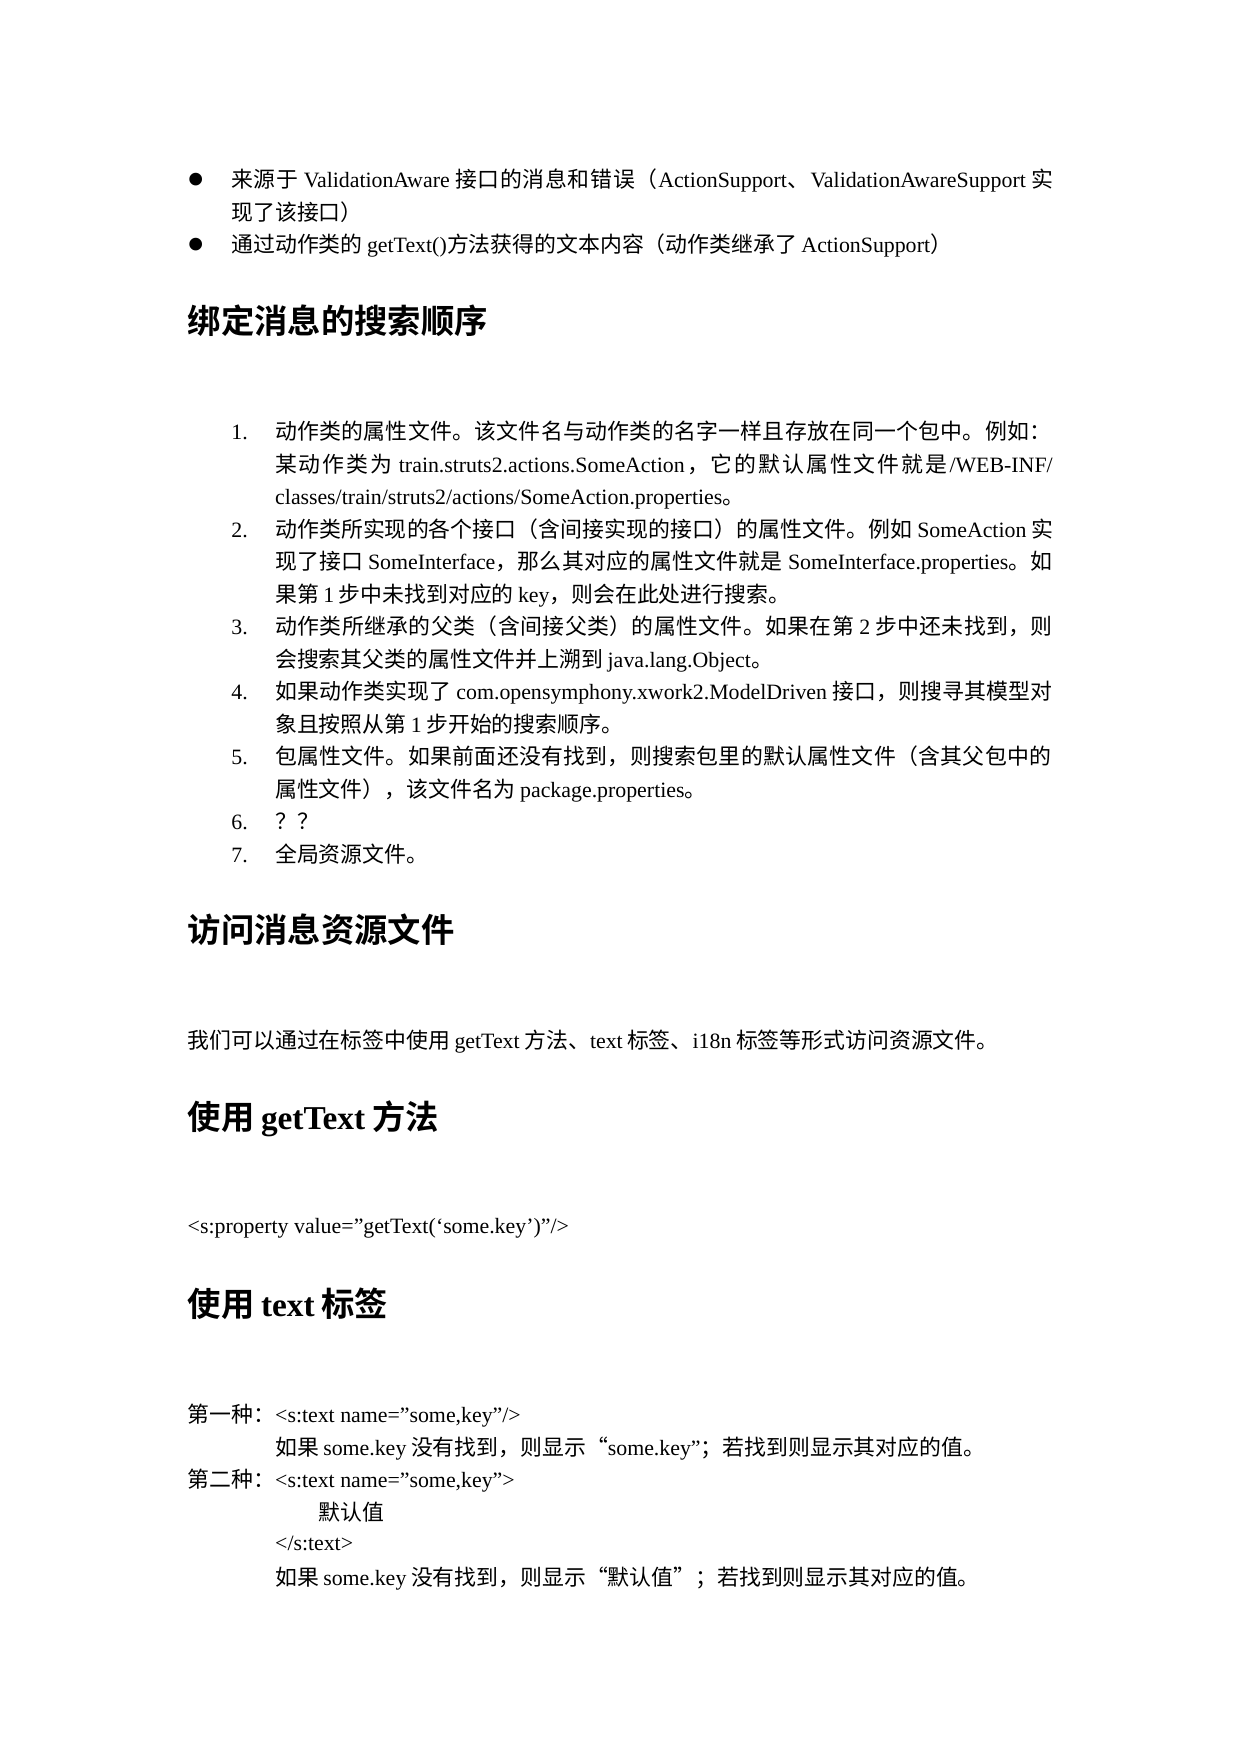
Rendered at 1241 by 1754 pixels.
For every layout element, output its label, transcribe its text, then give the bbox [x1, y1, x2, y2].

list 来源于ValidationAware接口的消息和错误（ActionSupport、ValidationAwareSupport实现了该接口） [187, 162, 1053, 227]
list 包属性文件。如果前面还没有找到，则搜索包里的默认属性文件（含其父包中的属性文件），该文件名为package.properties。 [231, 739, 1053, 804]
list 通过动作类的getText()方法获得的文本内容（动作类继承了ActionSupport） [187, 227, 1053, 259]
subtitle 访问消息资源文件 [187, 896, 1053, 961]
text 我们可以通过在标签中使用getText方法、text标签、i18n标签等形式访问资源文件。 [187, 1023, 1053, 1056]
text 如果some.key没有找到，则显示“默认值”；若找到则显示其对应的值。 [187, 1559, 1053, 1592]
list ？？ [231, 804, 1053, 836]
text </s:text> [187, 1527, 1053, 1559]
subtitle 使用text标签 [187, 1269, 1053, 1334]
list 动作类所实现的各个接口（含间接实现的接口）的属性文件。例如SomeAction实现了接口SomeInterface，那么其对应的属性文件就是SomeInterface.properties。如果第1步中未找到对应的key，则会在此处进行搜索。 [231, 511, 1053, 609]
text 第二种：<s:text name=”some,key”> [187, 1462, 1053, 1494]
text 如果some.key没有找到，则显示“some.key”；若找到则显示其对应的值。 [187, 1429, 1053, 1462]
subtitle 绑定消息的搜索顺序 [187, 287, 1053, 352]
subtitle 使用getText方法 [187, 1083, 1053, 1148]
list 全局资源文件。 [231, 836, 1053, 869]
list 动作类所继承的父类（含间接父类）的属性文件。如果在第2步中还未找到，则会搜索其父类的属性文件并上溯到java.lang.Object。 [231, 609, 1053, 674]
text <s:property value=”getText(‘some.key’)”/> [187, 1210, 1053, 1242]
list 动作类的属性文件。该文件名与动作类的名字一样且存放在同一个包中。例如：某动作类为train.struts2.actions.SomeAction，它的默认属性文件就是/WEB-INF/classes/train/struts2/actions/SomeAction.properties。 [231, 414, 1053, 511]
text 默认值 [187, 1494, 1053, 1527]
list 如果动作类实现了com.opensymphony.xwork2.ModelDriven接口，则搜寻其模型对象且按照从第1步开始的搜索顺序。 [231, 674, 1053, 739]
text 第一种：<s:text name=”some,key”/> [187, 1397, 1053, 1429]
